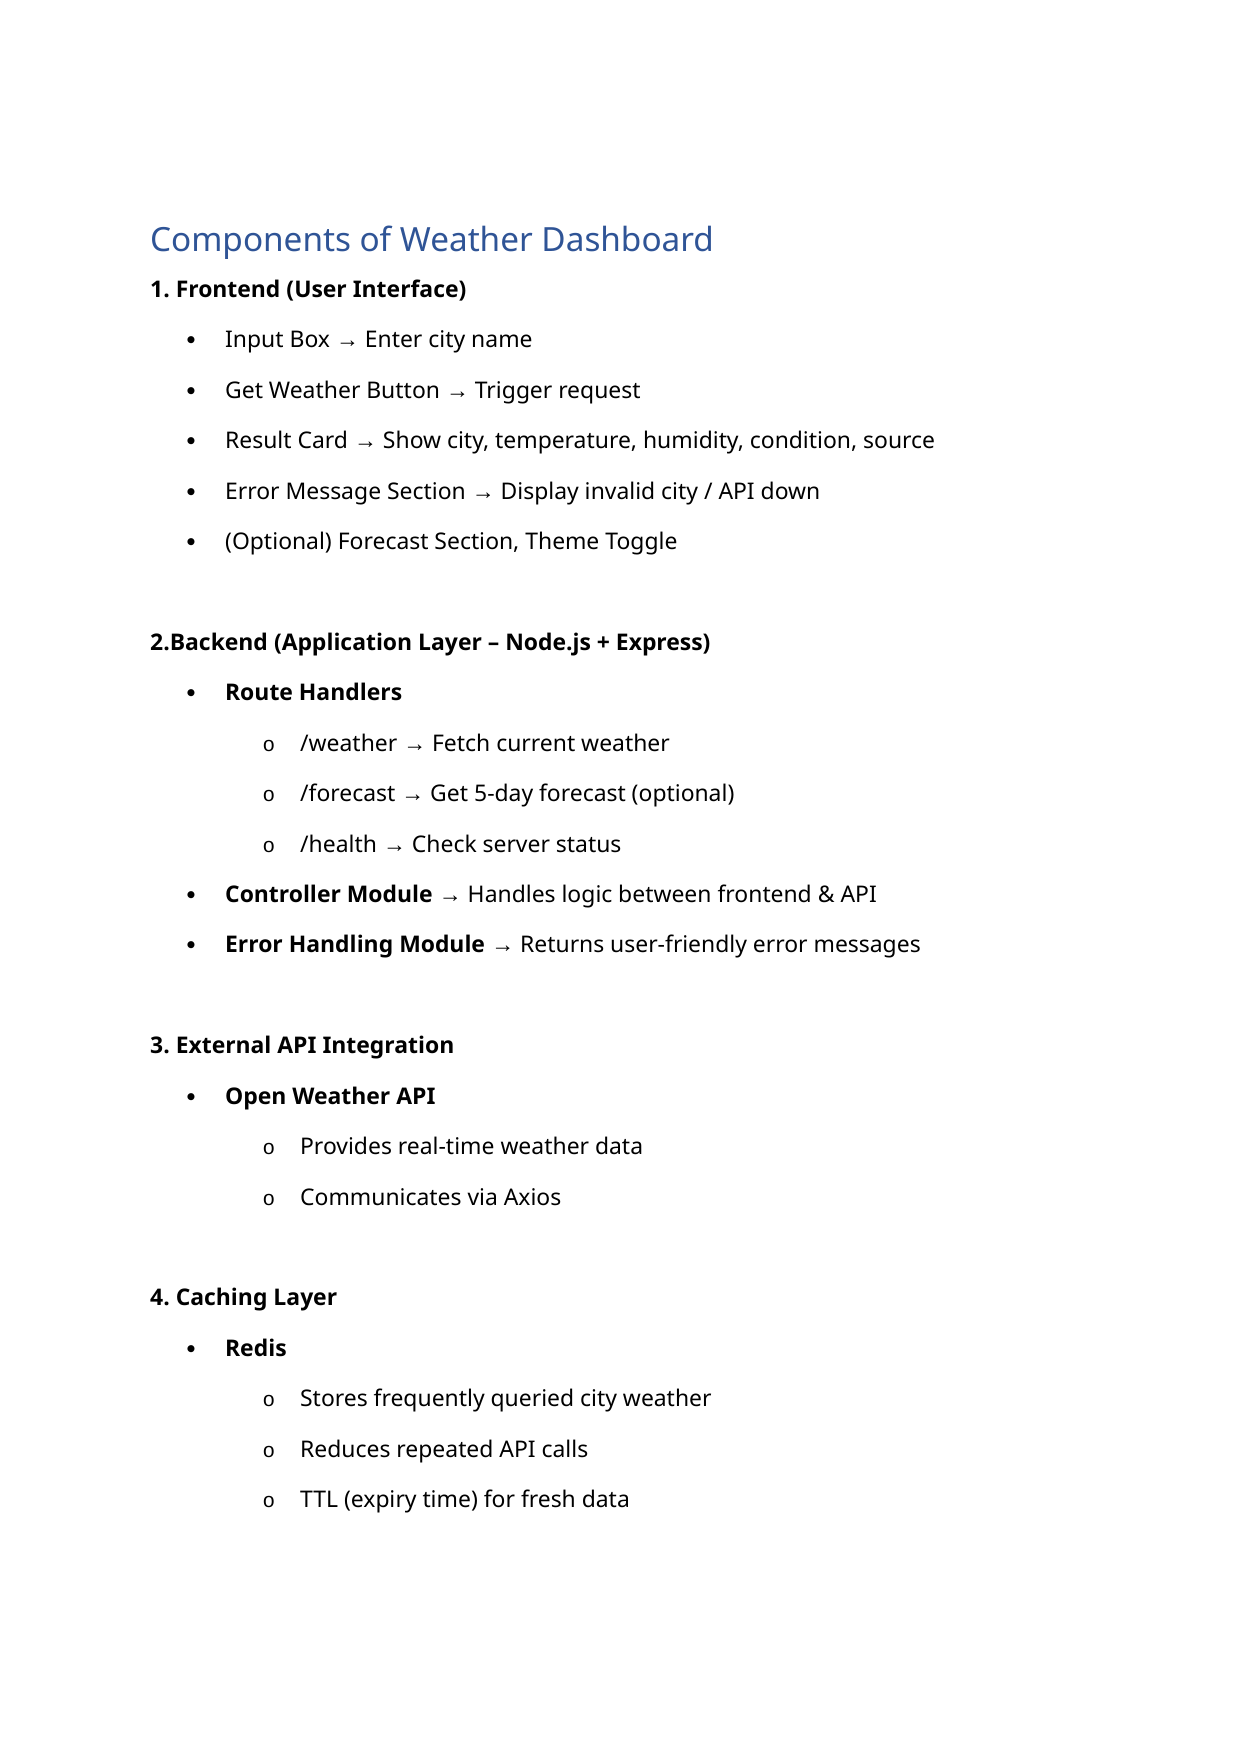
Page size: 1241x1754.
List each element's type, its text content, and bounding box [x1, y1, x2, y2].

list Error Message Section → Display invalid city / API down [187, 474, 1090, 506]
list Controller Module → Handles logic between frontend & API [187, 878, 1090, 909]
list Provides real-time weather data [262, 1130, 1090, 1161]
list TTL (expiry time) for fresh data [262, 1483, 1090, 1514]
list Redis [187, 1332, 1090, 1363]
list Reduces repeated API calls [262, 1432, 1090, 1464]
list Communicates via Axios [262, 1180, 1090, 1212]
list Result Card → Show city, temperature, humidity, condition, source [187, 424, 1090, 455]
list /weather → Fetch current weather [262, 727, 1090, 758]
list (Optional) Forecast Section, Theme Toggle [187, 525, 1090, 556]
list /forecast → Get 5-day forecast (optional) [262, 777, 1090, 808]
text 1. Frontend (User Interface) [150, 273, 1090, 304]
list Route Handlers [187, 676, 1090, 707]
subtitle Components of Weather Dashboard [150, 216, 1090, 261]
list Open Weather API [187, 1079, 1090, 1111]
text 4. Caching Layer [150, 1281, 1090, 1312]
text 2.Backend (Application Layer – Node.js + Express) [150, 626, 1090, 657]
text 3. External API Integration [150, 1029, 1090, 1060]
list Error Handling Module → Returns user-friendly error messages [187, 928, 1090, 959]
list Get Weather Button → Trigger request [187, 374, 1090, 405]
list Input Box → Enter city name [187, 323, 1090, 354]
list Stores frequently queried city weather [262, 1382, 1090, 1413]
list /health → Check server status [262, 827, 1090, 859]
